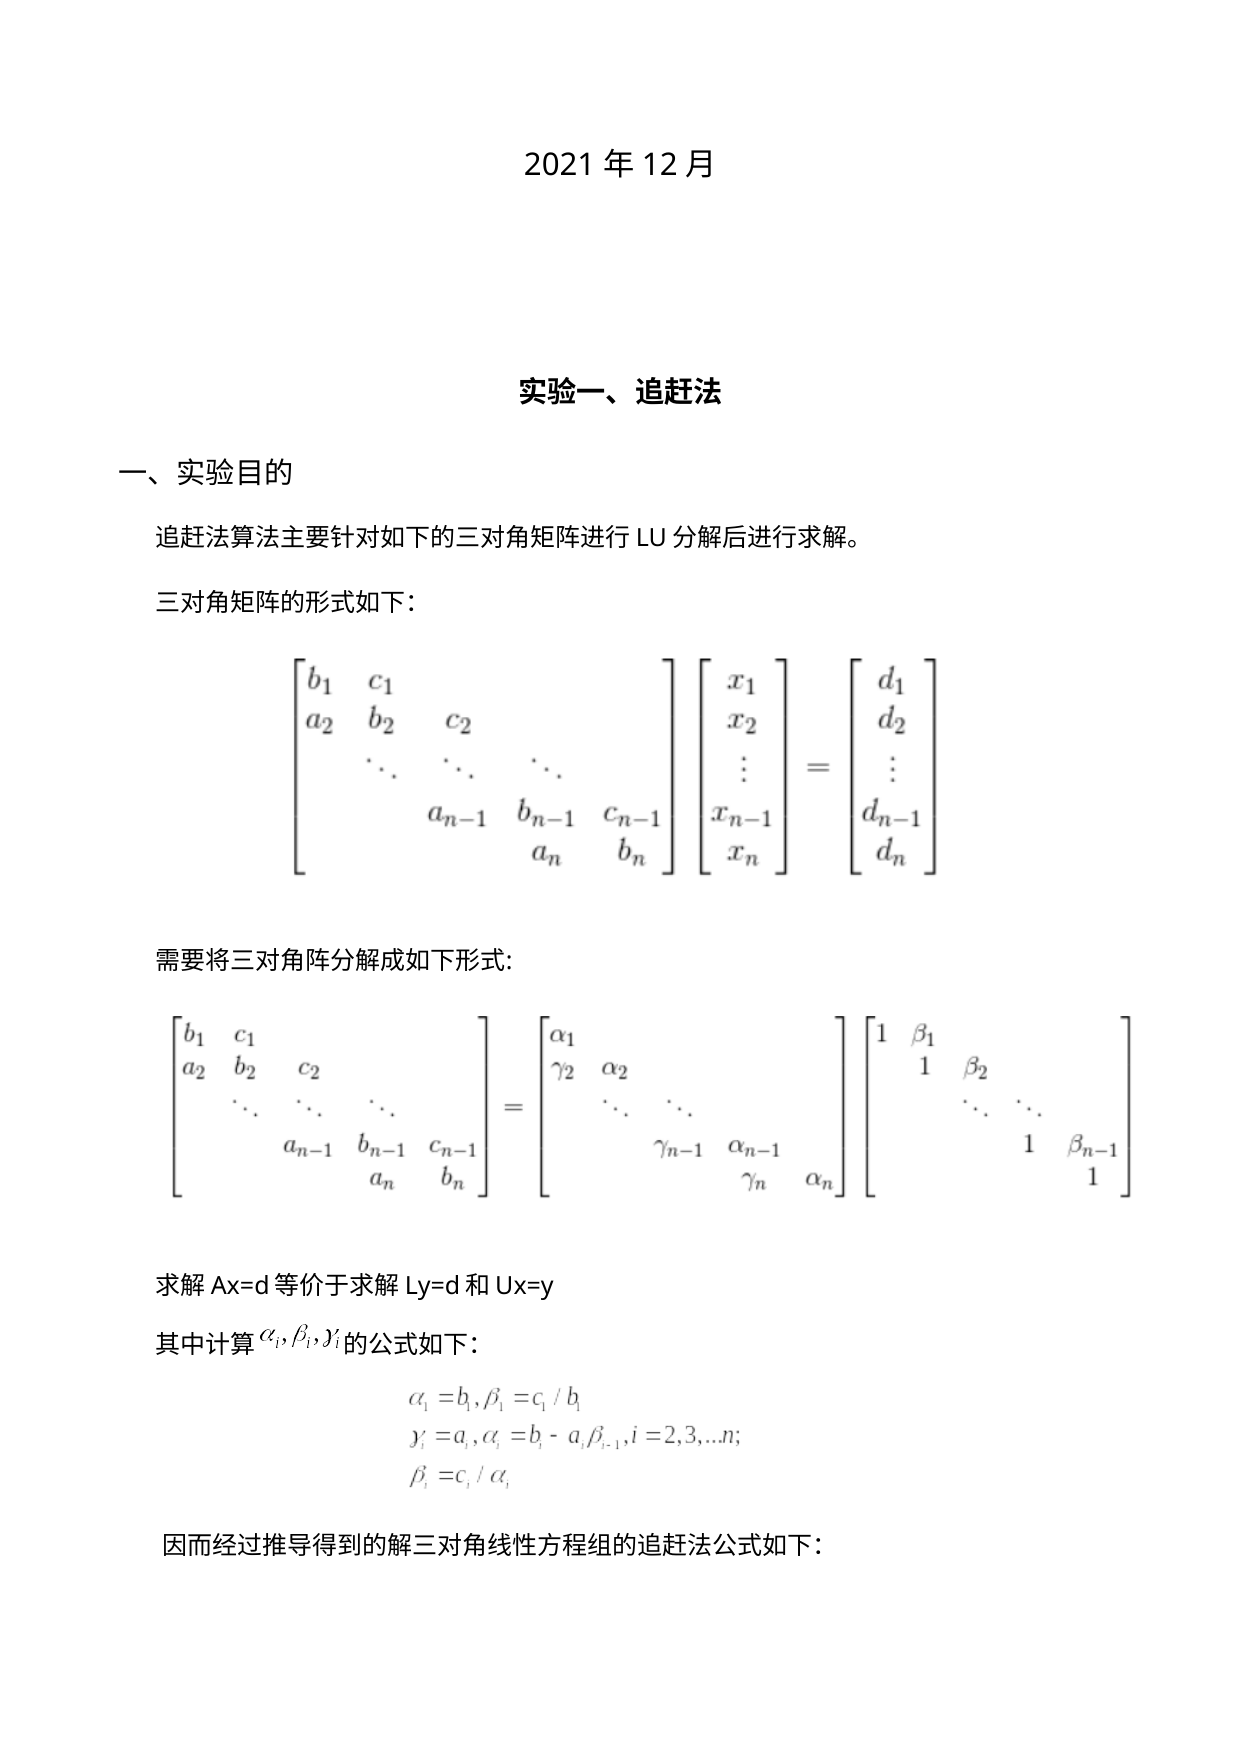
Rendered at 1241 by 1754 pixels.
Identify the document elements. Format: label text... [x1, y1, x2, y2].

text 一、实验目的 [118, 438, 1122, 503]
list 追赶法算法主要针对如下的三对角矩阵进行LU分解后进行求解。 [156, 503, 1122, 568]
list 其中计算的公式如下： [156, 1316, 1122, 1381]
list 求解Ax=d等价于求解Ly=d和Ux=y [156, 1251, 1122, 1316]
text 因而经过推导得到的解三对角线性方程组的追赶法公式如下： [118, 1511, 1122, 1576]
picture [155, 990, 1168, 1220]
picture [280, 633, 960, 898]
list 需要将三对角阵分解成如下形式: [156, 926, 1122, 990]
text 2021 年 12 月 [118, 129, 1122, 194]
text 实验一、追赶法 [118, 357, 1122, 422]
list 三对角矩阵的形式如下： [156, 568, 1122, 633]
